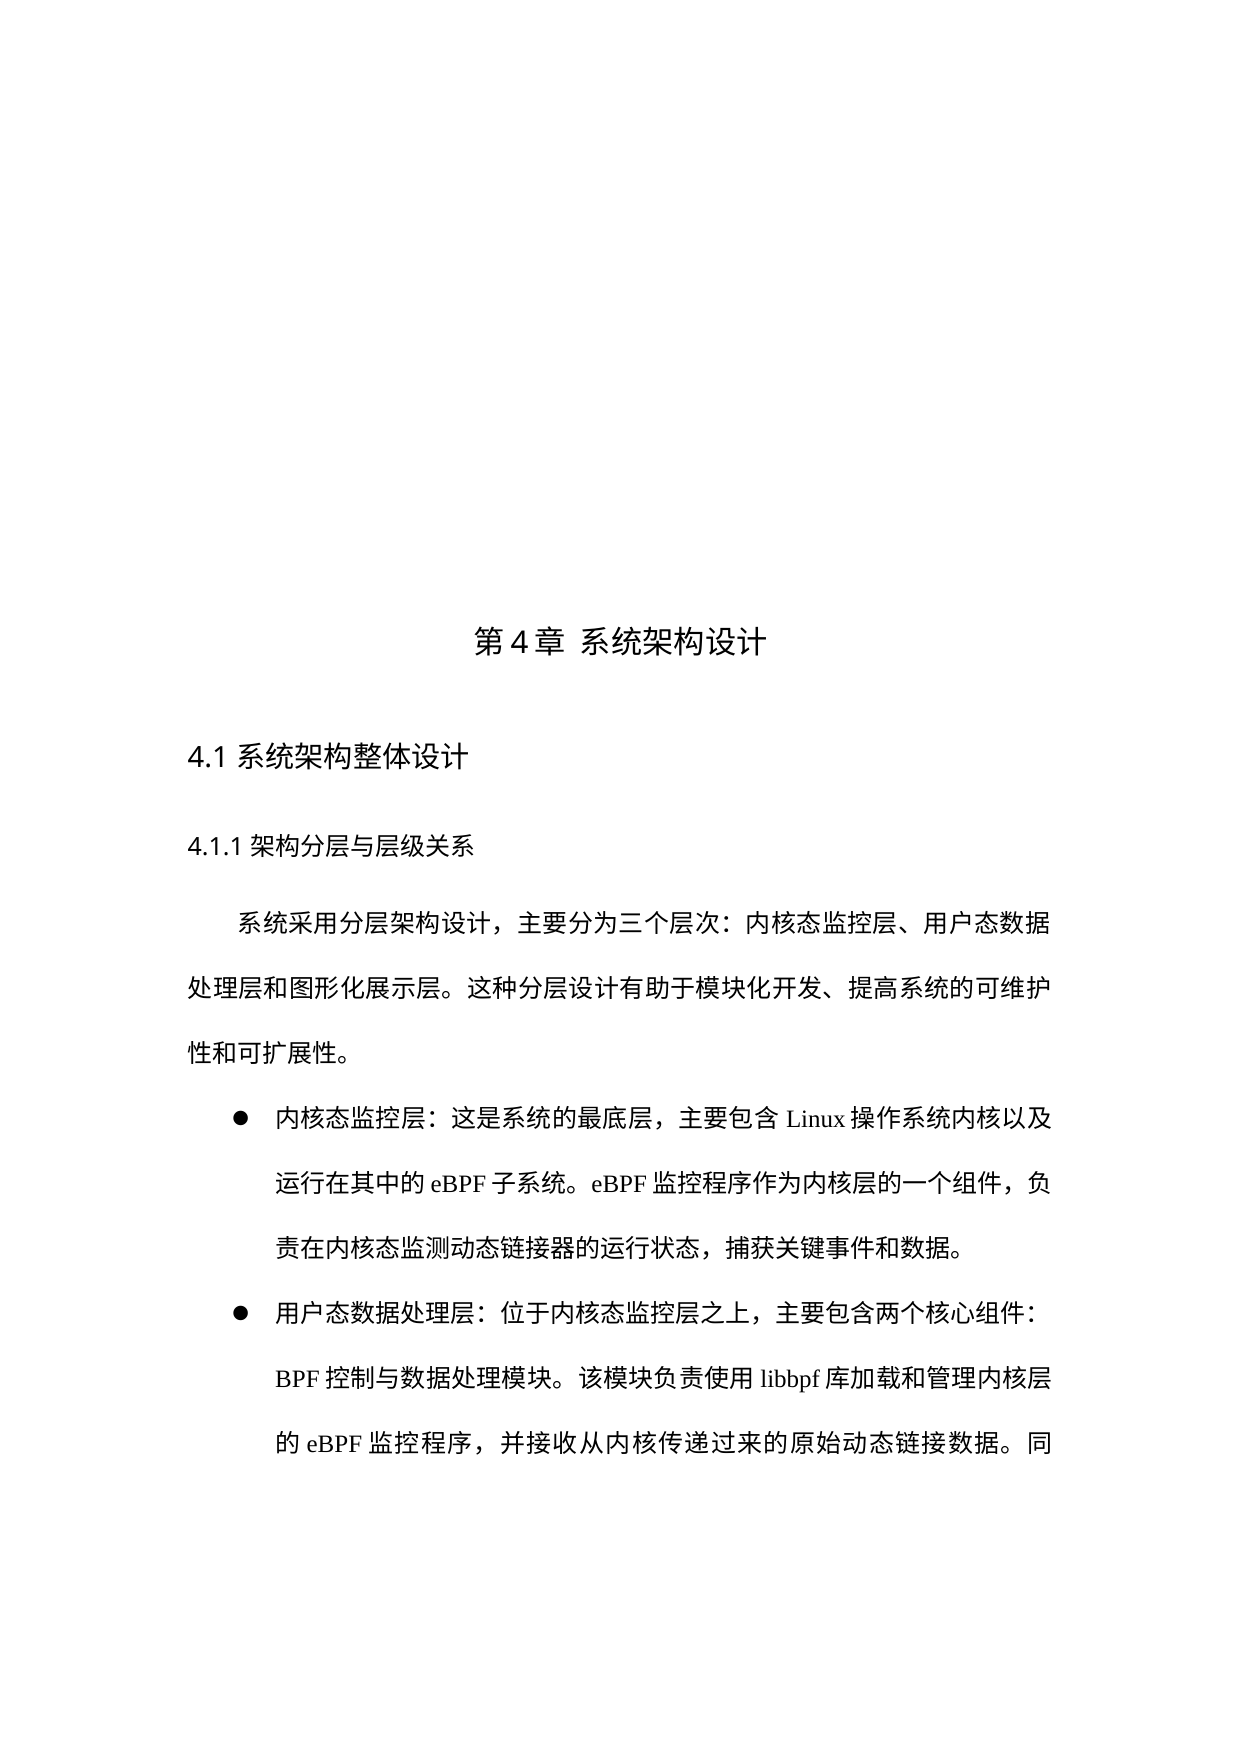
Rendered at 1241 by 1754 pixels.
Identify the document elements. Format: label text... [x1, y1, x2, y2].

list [231, 1279, 1053, 1474]
subtitle 4.1.1 架构分层与层级关系 [187, 812, 1053, 877]
list 内核态监控层：这是系统的最底层，主要包含Linux操作系统内核以及运行在其中的eBPF子系统。eBPF监控程序作为内核层的一个组件，负责在内核态监测动态链接器的运行状态，捕获关键事件和数据。 [231, 1084, 1053, 1279]
subtitle 第4章 系统架构设计 [187, 607, 1053, 672]
subtitle 4.1 系统架构整体设计 [187, 722, 1053, 787]
list 系统采用分层架构设计，主要分为三个层次：内核态监控层、用户态数据处理层和图形化展示层。这种分层设计有助于模块化开发、提高系统的可维护性和可扩展性。 [187, 889, 1053, 1084]
